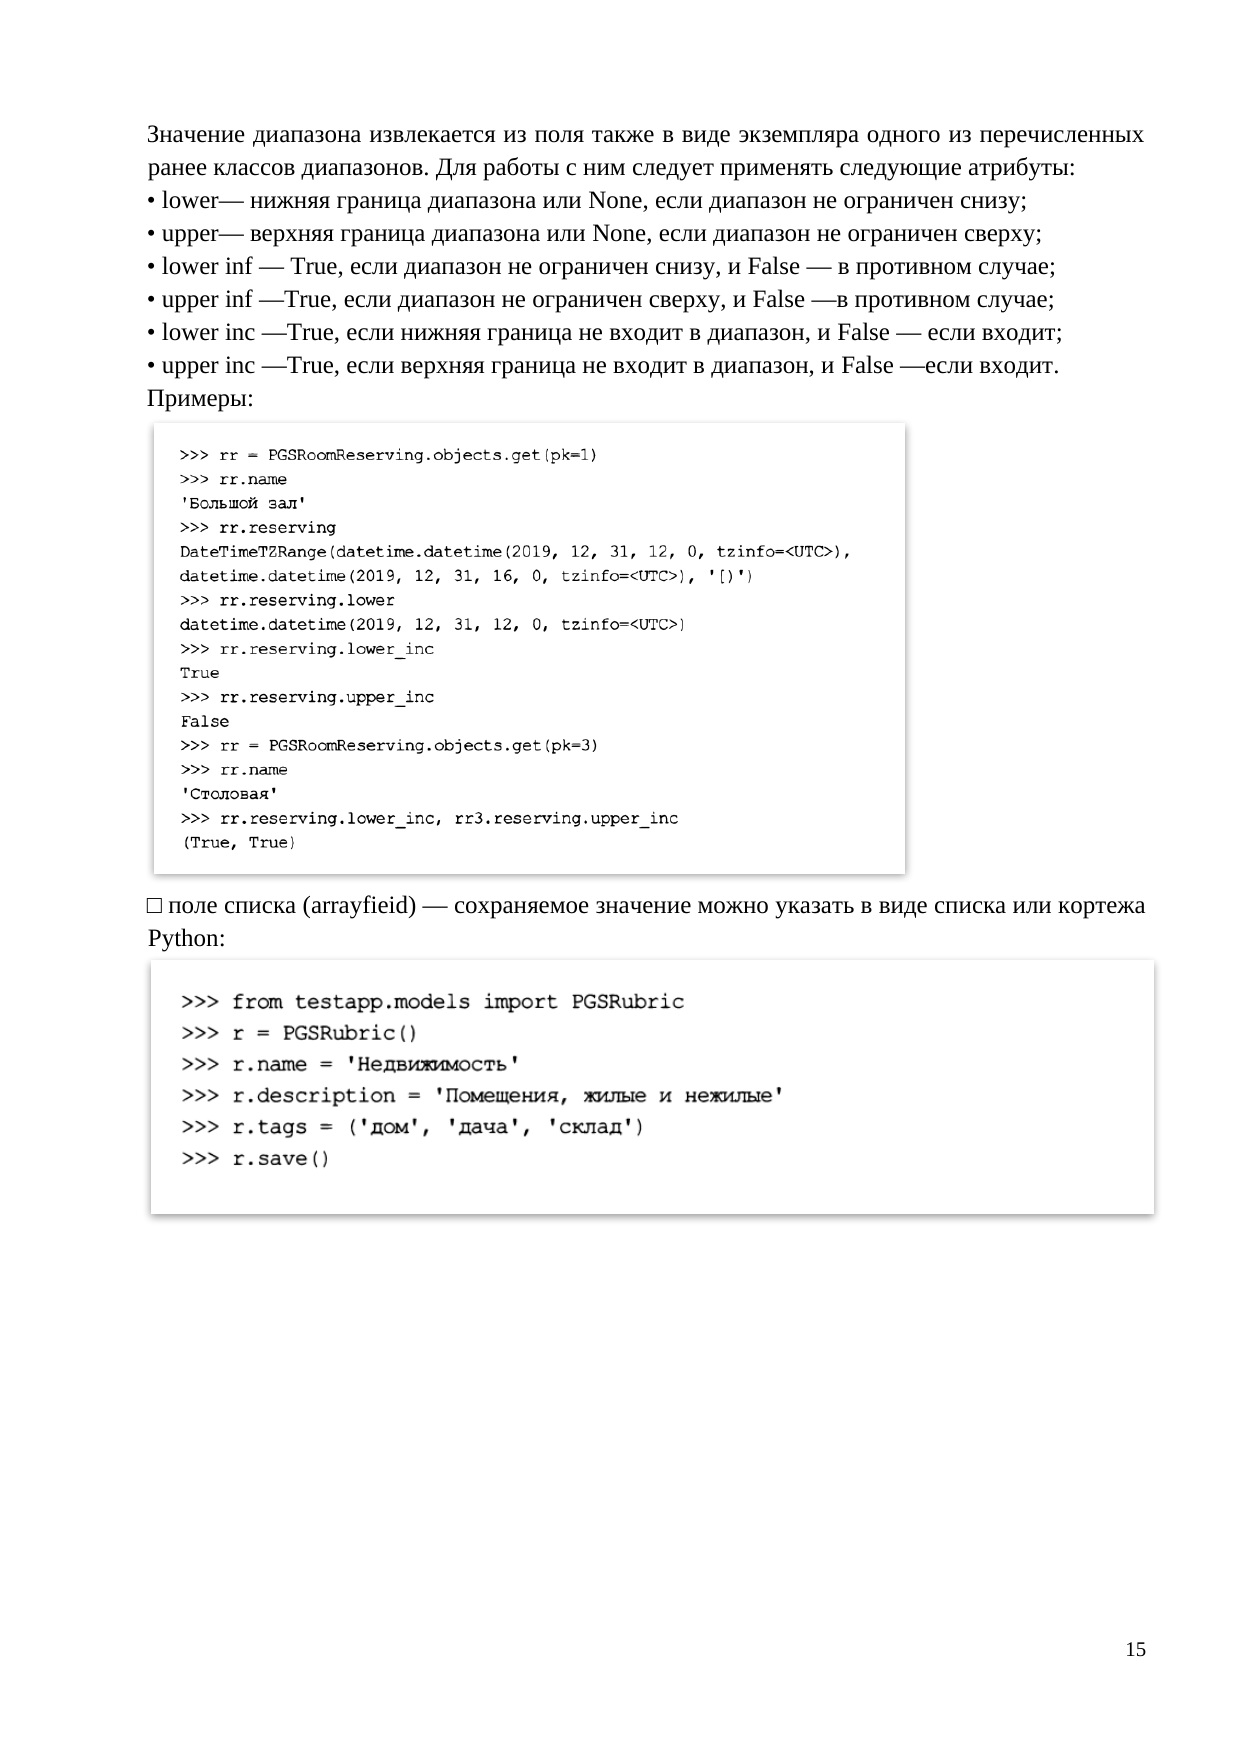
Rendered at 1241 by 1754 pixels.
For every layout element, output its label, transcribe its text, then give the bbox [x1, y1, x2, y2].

text • upper inf —True, если диапазон не ограничен сверху, и False —в противном случае; [147, 284, 1146, 313]
text □ поле списка (arrayfieid) — сохраняемое значение можно указать в виде списка или кортежа Python: [147, 890, 1146, 952]
text • lower inc —True, если нижняя граница не входит в диапазон, и False — если входит; [147, 317, 1146, 346]
text • upper— верхняя граница диапазона или None, если диапазон не ограничен сверху; [147, 218, 1146, 247]
text Примеры: [147, 383, 1146, 412]
text Значение диапазона извлекается из поля также в виде экземпляра одного из перечисленных ранее классов диапазонов. Для работы с ним следует применять следующие атрибуты: [147, 119, 1146, 181]
text • upper inc —True, если верхняя граница не входит в диапазон, и False —если входит. [147, 350, 1146, 379]
picture [168, 438, 891, 859]
text • lower— нижняя граница диапазона или None, если диапазон не ограничен снизу; [147, 185, 1146, 214]
text • lower inf — True, если диапазон не ограничен снизу, и False — в противном случае; [147, 251, 1146, 280]
picture [165, 975, 1140, 1199]
